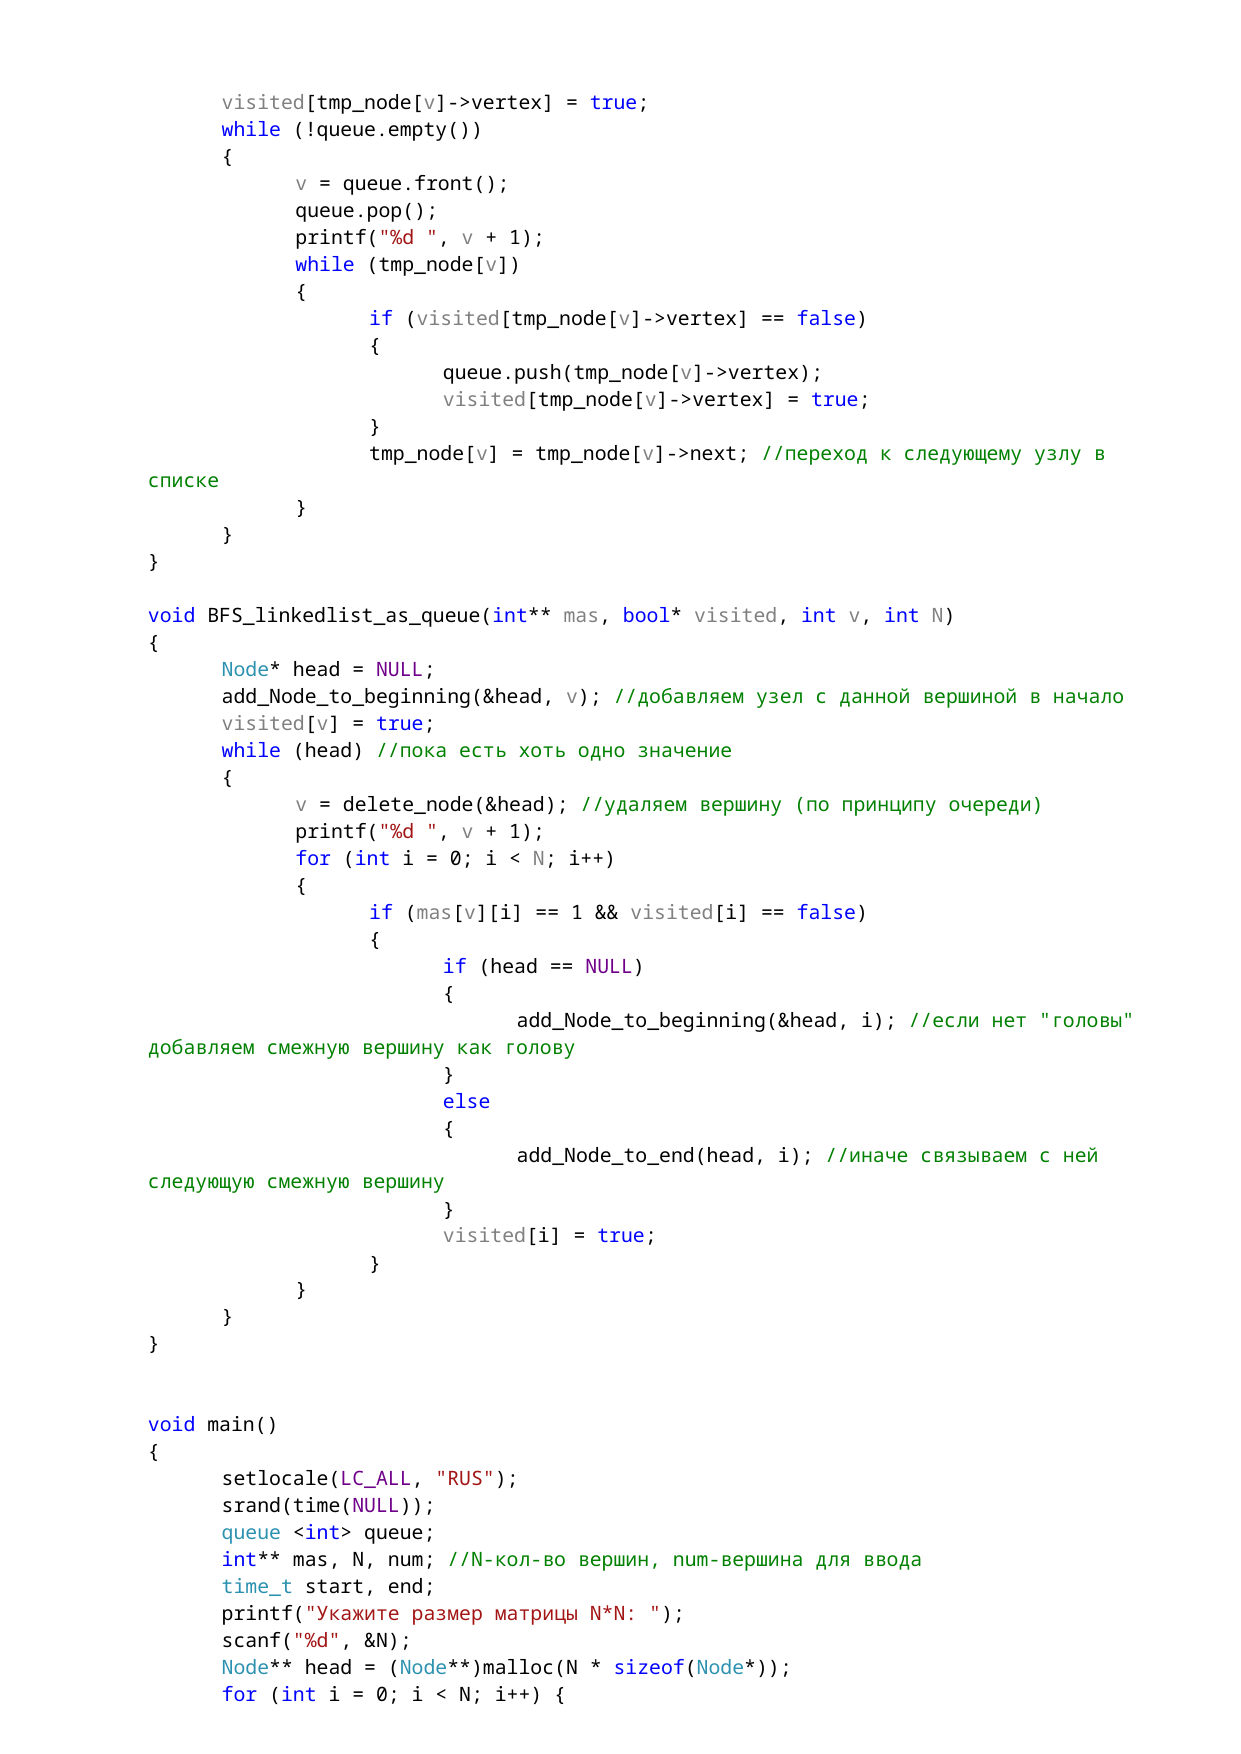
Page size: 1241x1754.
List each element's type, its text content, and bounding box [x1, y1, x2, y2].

text { [148, 1114, 1152, 1141]
text Node** head = (Node**)malloc(N * sizeof(Node*)); [148, 1653, 1152, 1680]
text v = queue.front(); [148, 169, 1152, 197]
text { [148, 763, 1152, 790]
text add_Node_to_beginning(&head, i); //если нет "головы" добавляем смежную вершину как голову [148, 1006, 1152, 1060]
text while (head) //пока есть хоть одно значение [148, 736, 1152, 763]
text setlocale(LC_ALL, "RUS"); [148, 1464, 1152, 1492]
text } [148, 493, 1152, 520]
text { [148, 277, 1152, 304]
text { [148, 331, 1152, 358]
text if (visited[tmp_node[v]->vertex] == false) [148, 304, 1152, 331]
text scanf("%d", &N); [148, 1626, 1152, 1653]
text visited[tmp_node[v]->vertex] = true; [148, 89, 1152, 116]
text for (int i = 0; i < N; i++) { [148, 1680, 1152, 1707]
text { [148, 979, 1152, 1006]
text void main() [148, 1411, 1152, 1438]
text } [148, 1060, 1152, 1087]
text } [148, 547, 1152, 574]
text void BFS_linkedlist_as_queue(int** mas, bool* visited, int v, int N) [148, 601, 1152, 628]
text } [148, 1195, 1152, 1222]
text { [148, 143, 1152, 169]
text } [148, 1276, 1152, 1303]
text else [148, 1087, 1152, 1114]
text } [148, 1249, 1152, 1276]
text for (int i = 0; i < N; i++) [148, 844, 1152, 871]
text while (tmp_node[v]) [148, 251, 1152, 277]
text } [148, 1330, 1152, 1357]
text queue.push(tmp_node[v]->vertex); [148, 358, 1152, 385]
text { [148, 628, 1152, 655]
text printf("Укажите размер матрицы N*N: "); [148, 1599, 1152, 1626]
text { [148, 925, 1152, 952]
text printf("%d ", v + 1); [148, 223, 1152, 251]
text if (mas[v][i] == 1 && visited[i] == false) [148, 898, 1152, 925]
text { [148, 871, 1152, 898]
text srand(time(NULL)); [148, 1492, 1152, 1518]
text Node* head = NULL; [148, 655, 1152, 682]
text tmp_node[v] = tmp_node[v]->next; //переход к следующему узлу в списке [148, 439, 1152, 493]
text queue <int> queue; [148, 1518, 1152, 1546]
text if (head == NULL) [148, 952, 1152, 979]
text add_Node_to_beginning(&head, v); //добавляем узел с данной вершиной в начало [148, 682, 1152, 709]
text } [148, 412, 1152, 439]
text queue.pop(); [148, 197, 1152, 223]
text time_t start, end; [148, 1572, 1152, 1599]
text printf("%d ", v + 1); [148, 817, 1152, 844]
text } [148, 520, 1152, 547]
text visited[v] = true; [148, 709, 1152, 736]
text visited[i] = true; [148, 1222, 1152, 1249]
text int** mas, N, num; //N-кол-во вершин, num-вершина для ввода [148, 1546, 1152, 1572]
text visited[tmp_node[v]->vertex] = true; [148, 385, 1152, 412]
text while (!queue.empty()) [148, 116, 1152, 143]
text { [148, 1438, 1152, 1464]
text v = delete_node(&head); //удаляем вершину (по принципу очереди) [148, 790, 1152, 817]
text add_Node_to_end(head, i); //иначе связываем с ней следующую смежную вершину [148, 1141, 1152, 1195]
text } [148, 1303, 1152, 1330]
